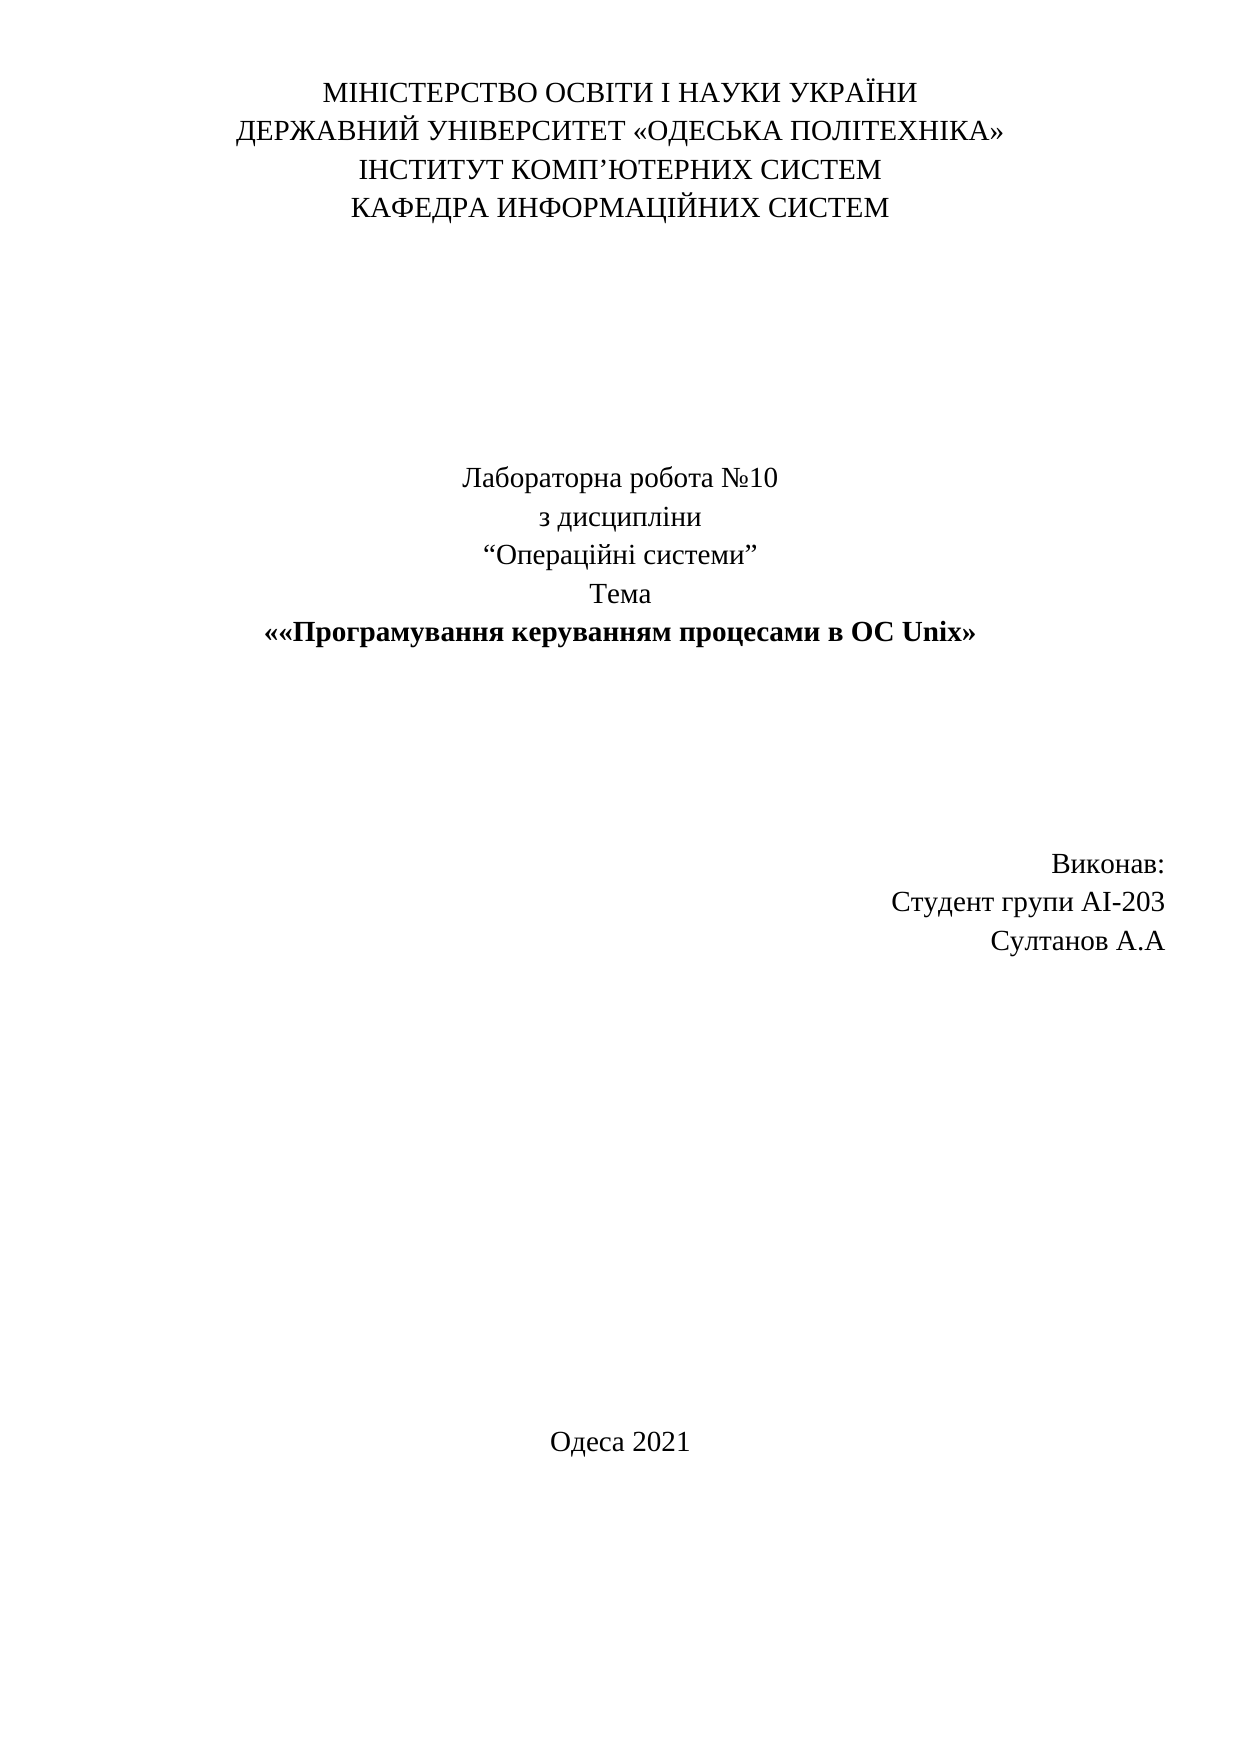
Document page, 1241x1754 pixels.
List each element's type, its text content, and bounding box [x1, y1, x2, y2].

text Виконав: [75, 846, 1165, 879]
text Султанов А.А [75, 923, 1165, 956]
text Тема [75, 576, 1165, 609]
text МІНІСТЕРСТВО ОСВІТИ І НАУКИ УКРАЇНИ [75, 75, 1165, 108]
text “Операційні системи” [75, 537, 1165, 571]
text Одеса 2021 [75, 1424, 1165, 1457]
text ДЕРЖАВНИЙ УНІВЕРСИТЕТ «ОДЕСЬКА ПОЛІТЕХНІКА» [75, 113, 1165, 147]
text Студент групи АІ-203 [75, 884, 1165, 918]
text ««Програмування керуванням процесами в ОС Unix» [75, 614, 1165, 648]
text КАФЕДРА ИНФОРМАЦІЙНИХ СИСТЕМ [75, 191, 1165, 224]
text Лабораторна робота №10 [75, 460, 1165, 494]
text ІНСТИТУТ КОМП’ЮТЕРНИХ СИСТЕМ [75, 152, 1165, 186]
text з дисципліни [75, 499, 1165, 532]
